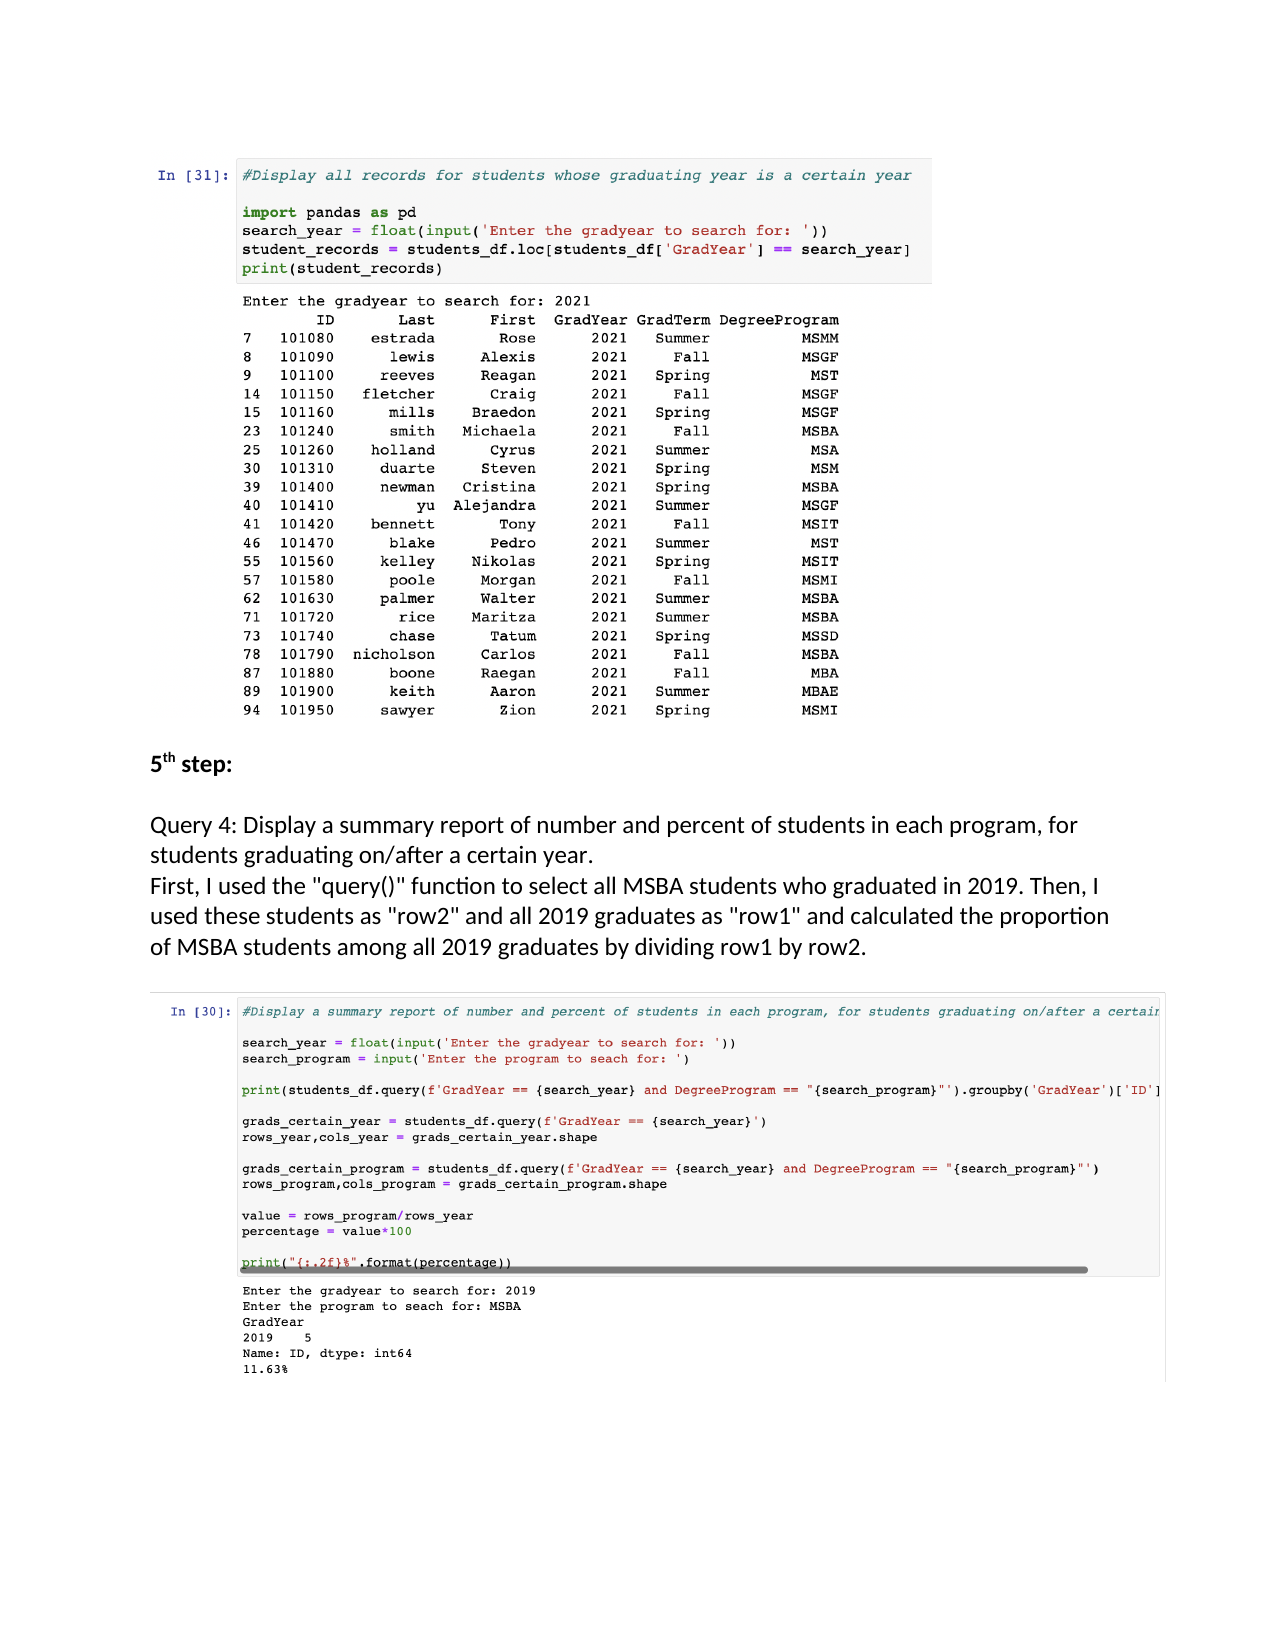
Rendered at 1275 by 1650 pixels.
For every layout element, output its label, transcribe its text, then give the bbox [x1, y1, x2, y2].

text Query 4: Display a summary report of number and percent of students in each program, for students graduating on/after a certain year. [150, 809, 1125, 870]
text 5th step: [150, 748, 1125, 778]
text First, I used the "query()" function to select all MSBA students who graduated in 2019. Then, I used these students as "row2" and all 2019 graduates as "row1" and calculated the proportion of MSBA students among all 2019 graduates by dividing row1 by row2. [150, 870, 1125, 961]
picture [150, 150, 932, 718]
picture [150, 992, 1166, 1382]
